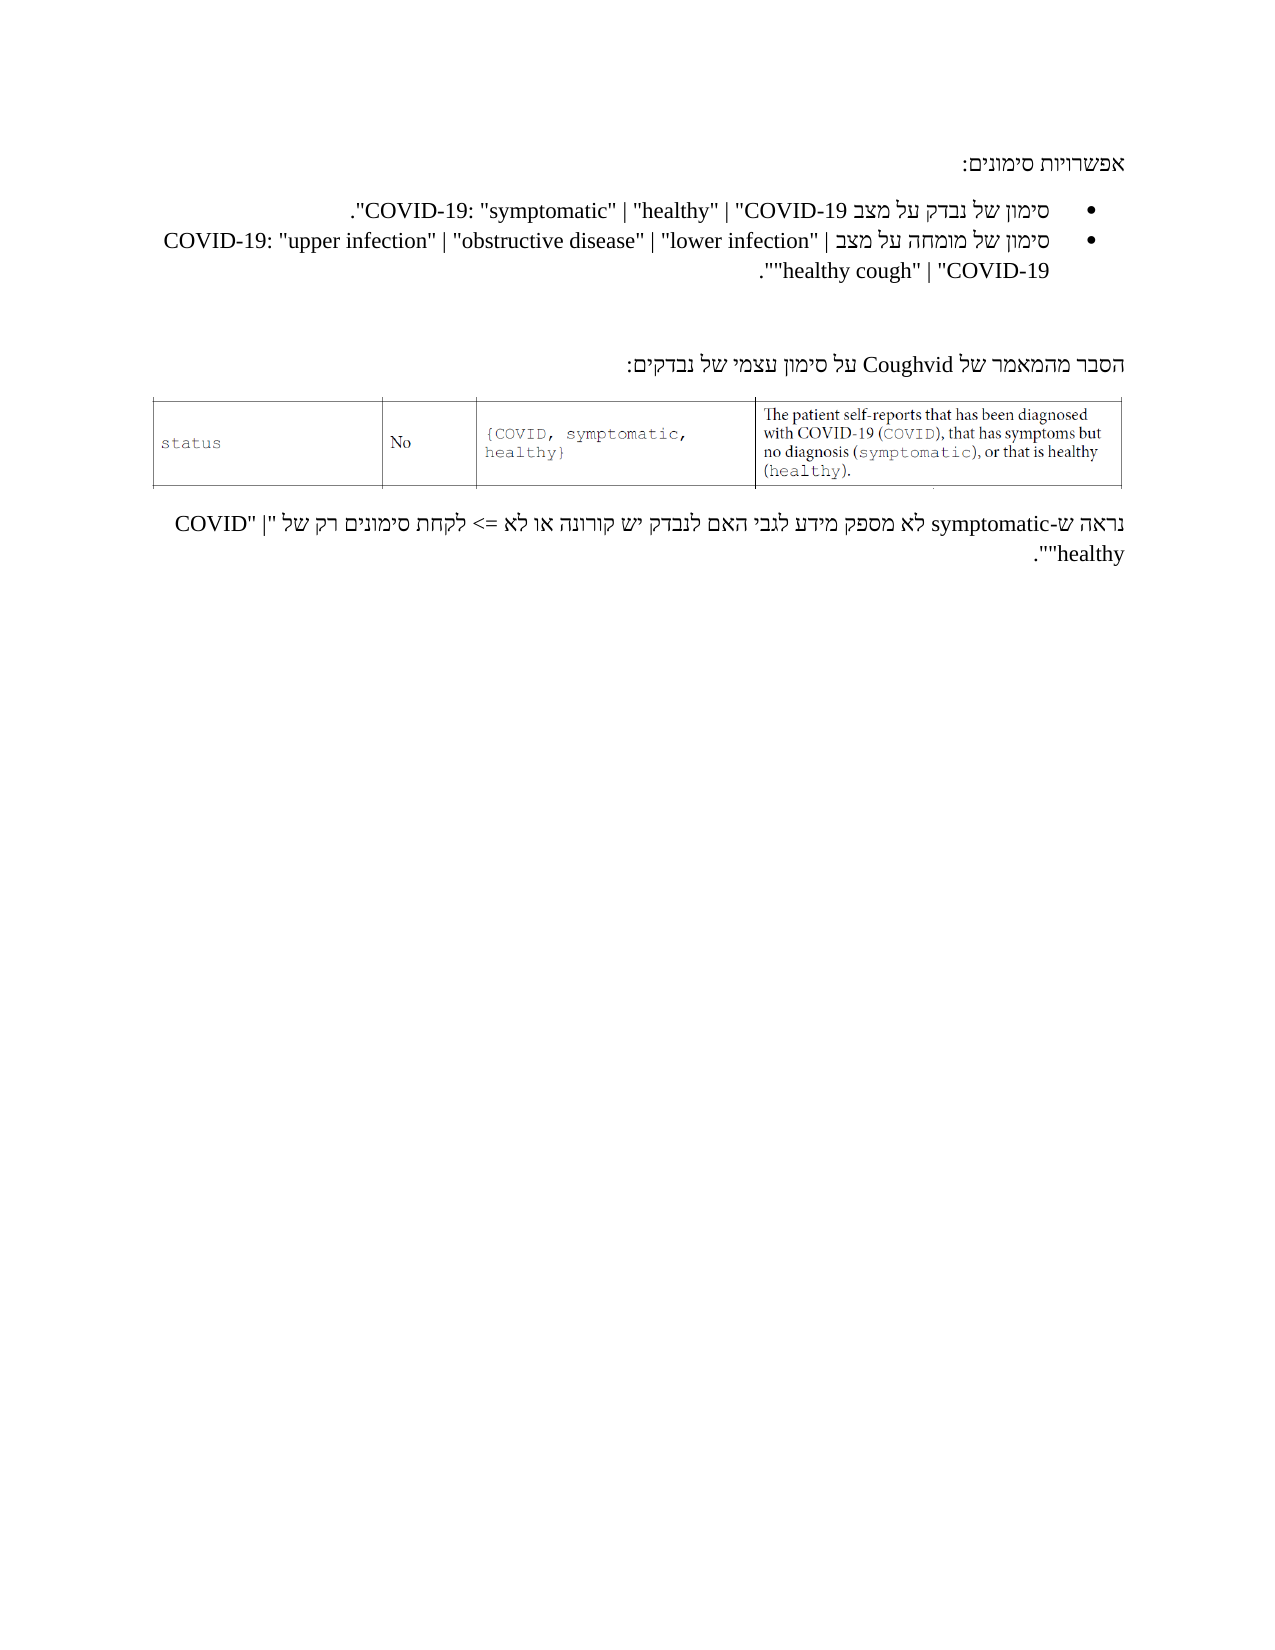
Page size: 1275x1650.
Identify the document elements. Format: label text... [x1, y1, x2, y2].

list סימון של נבדק על מצב COVID-19: "symptomatic" | "healthy" | "COVID-19". [150, 197, 1087, 223]
list סימון של מומחה על מצב COVID-19: "upper infection" | "obstructive disease" | "lower infection" | "healthy cough" | "COVID-19". [150, 227, 1087, 284]
text נראה ש-symptomatic לא מספק מידע לגבי האם לנבדק יש קורונה או לא => לקחת סימונים רק של "COVID" | "healthy". [150, 510, 1125, 566]
text אפשרויות סימונים: [150, 150, 1125, 176]
text הסבר מהמאמר של Coughvid על סימון עצמי של נבדקים: [150, 351, 1125, 377]
picture [150, 397, 1125, 489]
